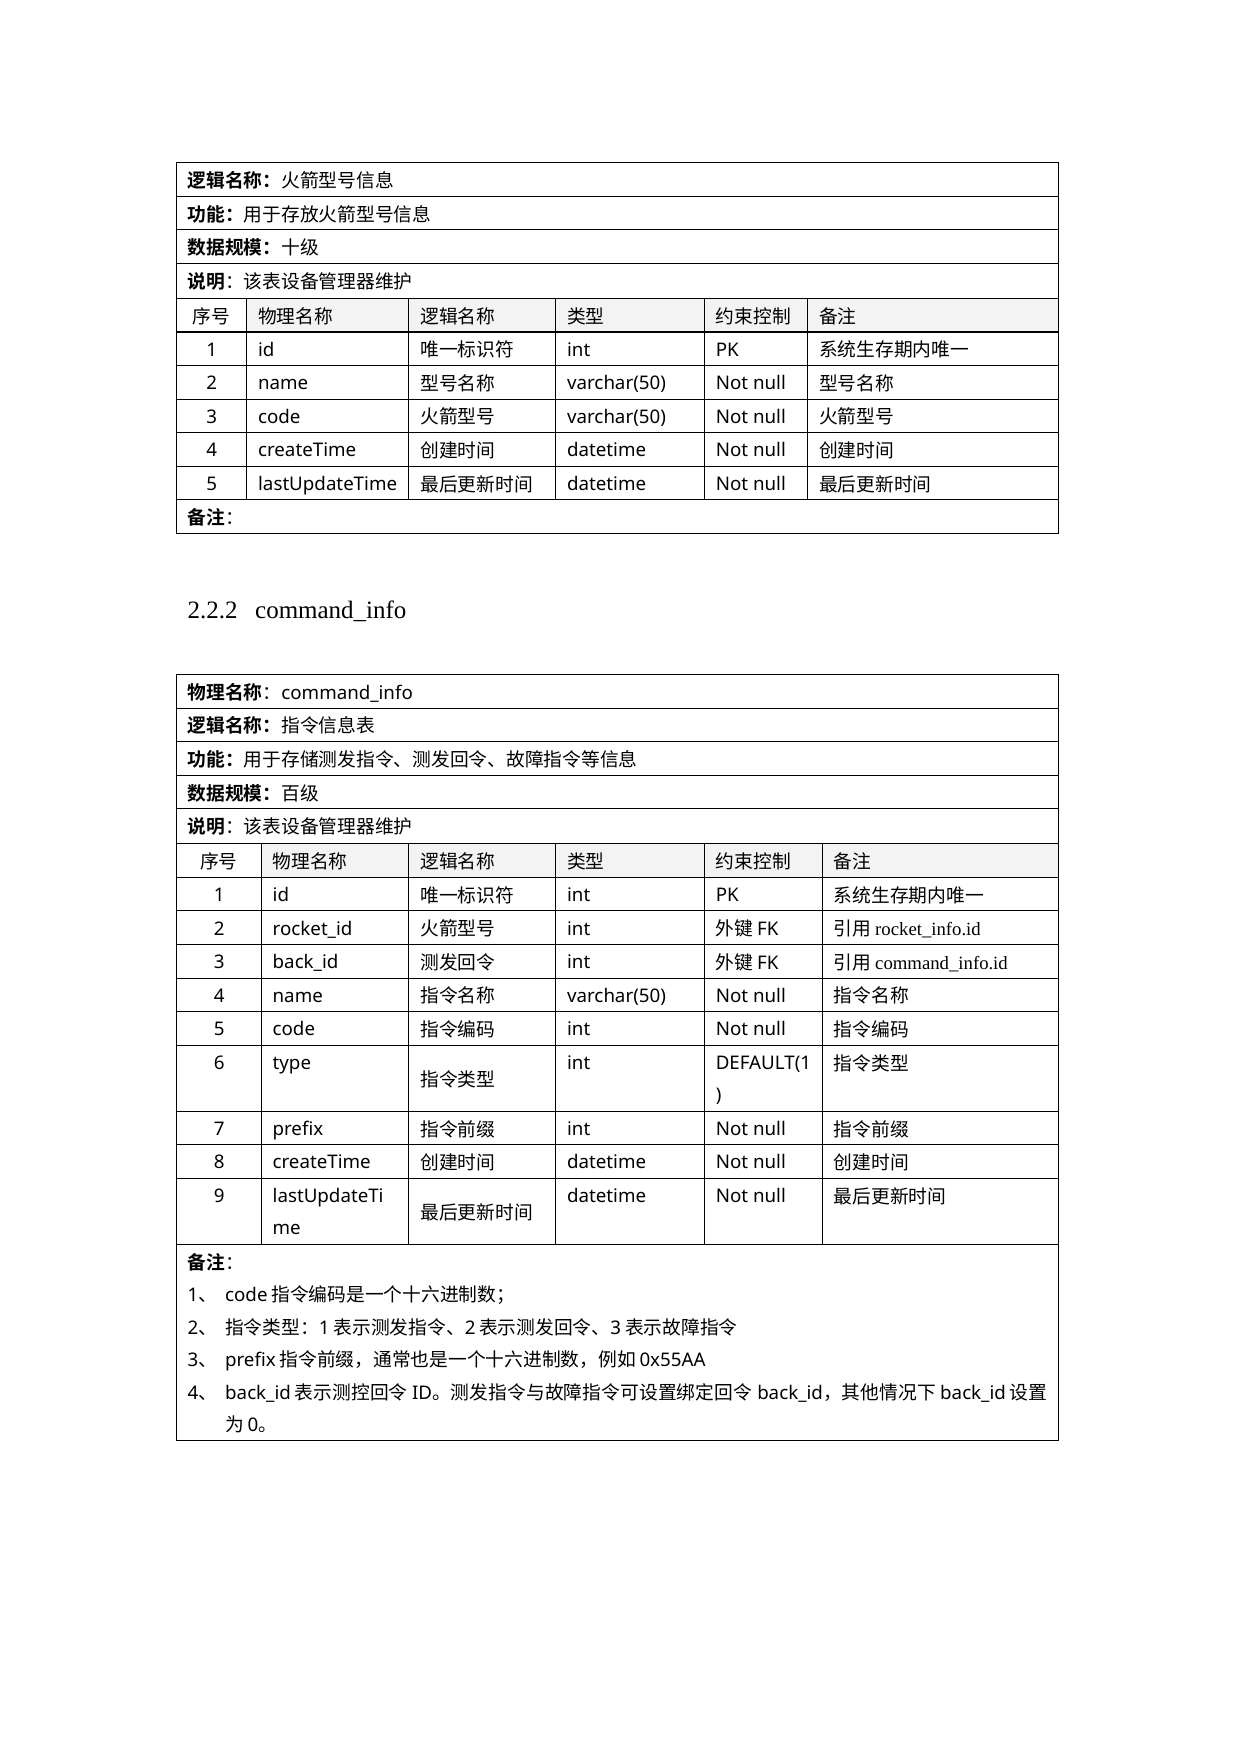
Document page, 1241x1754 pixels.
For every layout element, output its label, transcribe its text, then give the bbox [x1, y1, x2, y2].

table_header 物理名称：command_info [177, 675, 1058, 707]
table_cell name [262, 979, 408, 1011]
table_cell 最后更新时间 [409, 1179, 555, 1244]
table_cell 创建时间 [808, 433, 1058, 466]
table_cell 创建时间 [409, 433, 555, 466]
table_cell int [556, 945, 704, 977]
table_cell 逻辑名称 [409, 844, 555, 877]
table_cell 说明：该表设备管理器维护 [177, 809, 1058, 843]
table_cell 3 [177, 945, 261, 977]
table_cell varchar(50) [556, 400, 704, 432]
table_cell int [556, 878, 704, 910]
table_cell 外键FK [705, 945, 822, 977]
table_cell 物理名称 [262, 844, 408, 877]
table_cell rocket_id [262, 911, 408, 944]
table_cell 系统生存期内唯一 [808, 333, 1058, 365]
table_cell DEFAULT(1) [705, 1046, 822, 1111]
table_cell 1 [177, 878, 261, 910]
subtitle command_info [187, 593, 1053, 626]
table_cell 引用rocket_info.id [823, 911, 1058, 944]
table_cell datetime [556, 1179, 704, 1244]
table_cell 备注 [808, 299, 1058, 331]
table_cell 指令名称 [409, 979, 555, 1011]
table_cell 指令编码 [409, 1012, 555, 1044]
table_cell id [262, 878, 408, 910]
table_cell 9 [177, 1179, 261, 1244]
table_cell 唯一标识符 [409, 878, 555, 910]
table_cell Not null [705, 366, 807, 398]
table_cell prefix [262, 1112, 408, 1144]
table_cell 指令类型 [823, 1046, 1058, 1111]
table_cell 8 [177, 1145, 261, 1178]
table_cell lastUpdateTime [262, 1179, 408, 1244]
table_cell 逻辑名称：火箭型号信息 [177, 163, 1058, 196]
table_cell id [247, 333, 408, 365]
table_cell datetime [556, 433, 704, 466]
table_cell Not null [705, 467, 807, 499]
table_cell createTime [247, 433, 408, 466]
table_cell 6 [177, 1046, 261, 1111]
table_cell 数据规模：十级 [177, 230, 1058, 263]
table_cell 5 [177, 1012, 261, 1044]
table_cell Not null [705, 979, 822, 1011]
table_cell code [247, 400, 408, 432]
table_cell 型号名称 [808, 366, 1058, 398]
table_cell int [556, 1012, 704, 1044]
table_cell 备注： [177, 500, 1058, 533]
table_cell back_id [262, 945, 408, 977]
table_cell lastUpdateTime [247, 467, 408, 499]
table_cell 指令前缀 [409, 1112, 555, 1144]
table_cell 1 [177, 333, 246, 365]
table_cell 外键FK [705, 911, 822, 944]
table_cell 功能：用于存放火箭型号信息 [177, 197, 1058, 229]
table_cell 4 [177, 979, 261, 1011]
table_cell int [556, 911, 704, 944]
table_cell 类型 [556, 844, 704, 877]
table_cell 4 [177, 433, 246, 466]
table_cell 火箭型号 [409, 911, 555, 944]
table_cell Not null [705, 1145, 822, 1178]
table_cell 功能：用于存储测发指令、测发回令、故障指令等信息 [177, 742, 1058, 774]
table_cell code [262, 1012, 408, 1044]
table_cell 约束控制 [705, 844, 822, 877]
table_cell 说明：该表设备管理器维护 [177, 264, 1058, 298]
table_cell 数据规模：百级 [177, 776, 1058, 808]
table_cell 指令编码 [823, 1012, 1058, 1044]
table_cell PK [705, 333, 807, 365]
table_cell Not null [705, 1012, 822, 1044]
table_cell Not null [705, 1179, 822, 1244]
table_cell 测发回令 [409, 945, 555, 977]
table_cell type [262, 1046, 408, 1111]
table_cell 创建时间 [409, 1145, 555, 1178]
table_cell 唯一标识符 [409, 333, 555, 365]
table_cell varchar(50) [556, 979, 704, 1011]
table_cell int [556, 1112, 704, 1144]
table_cell 创建时间 [823, 1145, 1058, 1178]
table_cell createTime [262, 1145, 408, 1178]
table_cell PK [705, 878, 822, 910]
table_cell 2 [177, 911, 261, 944]
table_cell 指令名称 [823, 979, 1058, 1011]
table_cell 序号 [177, 844, 261, 877]
table_cell 序号 [177, 299, 246, 331]
table_cell Not null [705, 400, 807, 432]
table_cell 逻辑名称：指令信息表 [177, 709, 1058, 741]
table_cell 指令类型 [409, 1046, 555, 1111]
table_cell Not null [705, 1112, 822, 1144]
table_cell 最后更新时间 [808, 467, 1058, 499]
table_cell 备注 [823, 844, 1058, 877]
table_cell 5 [177, 467, 246, 499]
table_cell 火箭型号 [409, 400, 555, 432]
table_cell int [556, 333, 704, 365]
table_cell int [556, 1046, 704, 1111]
table_cell 物理名称 [247, 299, 408, 331]
table_cell 火箭型号 [808, 400, 1058, 432]
table_cell 3 [177, 400, 246, 432]
table_cell 最后更新时间 [823, 1179, 1058, 1244]
table_cell 2 [177, 366, 246, 398]
table_cell 系统生存期内唯一 [823, 878, 1058, 910]
table_cell datetime [556, 1145, 704, 1178]
table_cell varchar(50) [556, 366, 704, 398]
table_cell datetime [556, 467, 704, 499]
table_cell 指令前缀 [823, 1112, 1058, 1144]
table_cell 最后更新时间 [409, 467, 555, 499]
table_cell name [247, 366, 408, 398]
table_cell Not null [705, 433, 807, 466]
table_cell 型号名称 [409, 366, 555, 398]
table_cell 类型 [556, 299, 704, 331]
table_cell 逻辑名称 [409, 299, 555, 331]
table_cell 7 [177, 1112, 261, 1144]
table_cell 引用command_info.id [823, 945, 1058, 977]
table_cell 约束控制 [705, 299, 807, 331]
table_cell 备注： code指令编码是一个十六进制数； 指令类型：1表示测发指令、2表示测发回令、3表示故障指令 prefix指令前缀，通常也是一个十六进制数，例如0x55AA back_id表示测控回令ID。测发指令与故障指令可设置绑定回令back_id，其他情况下back_id设置为0。 [177, 1245, 1058, 1440]
